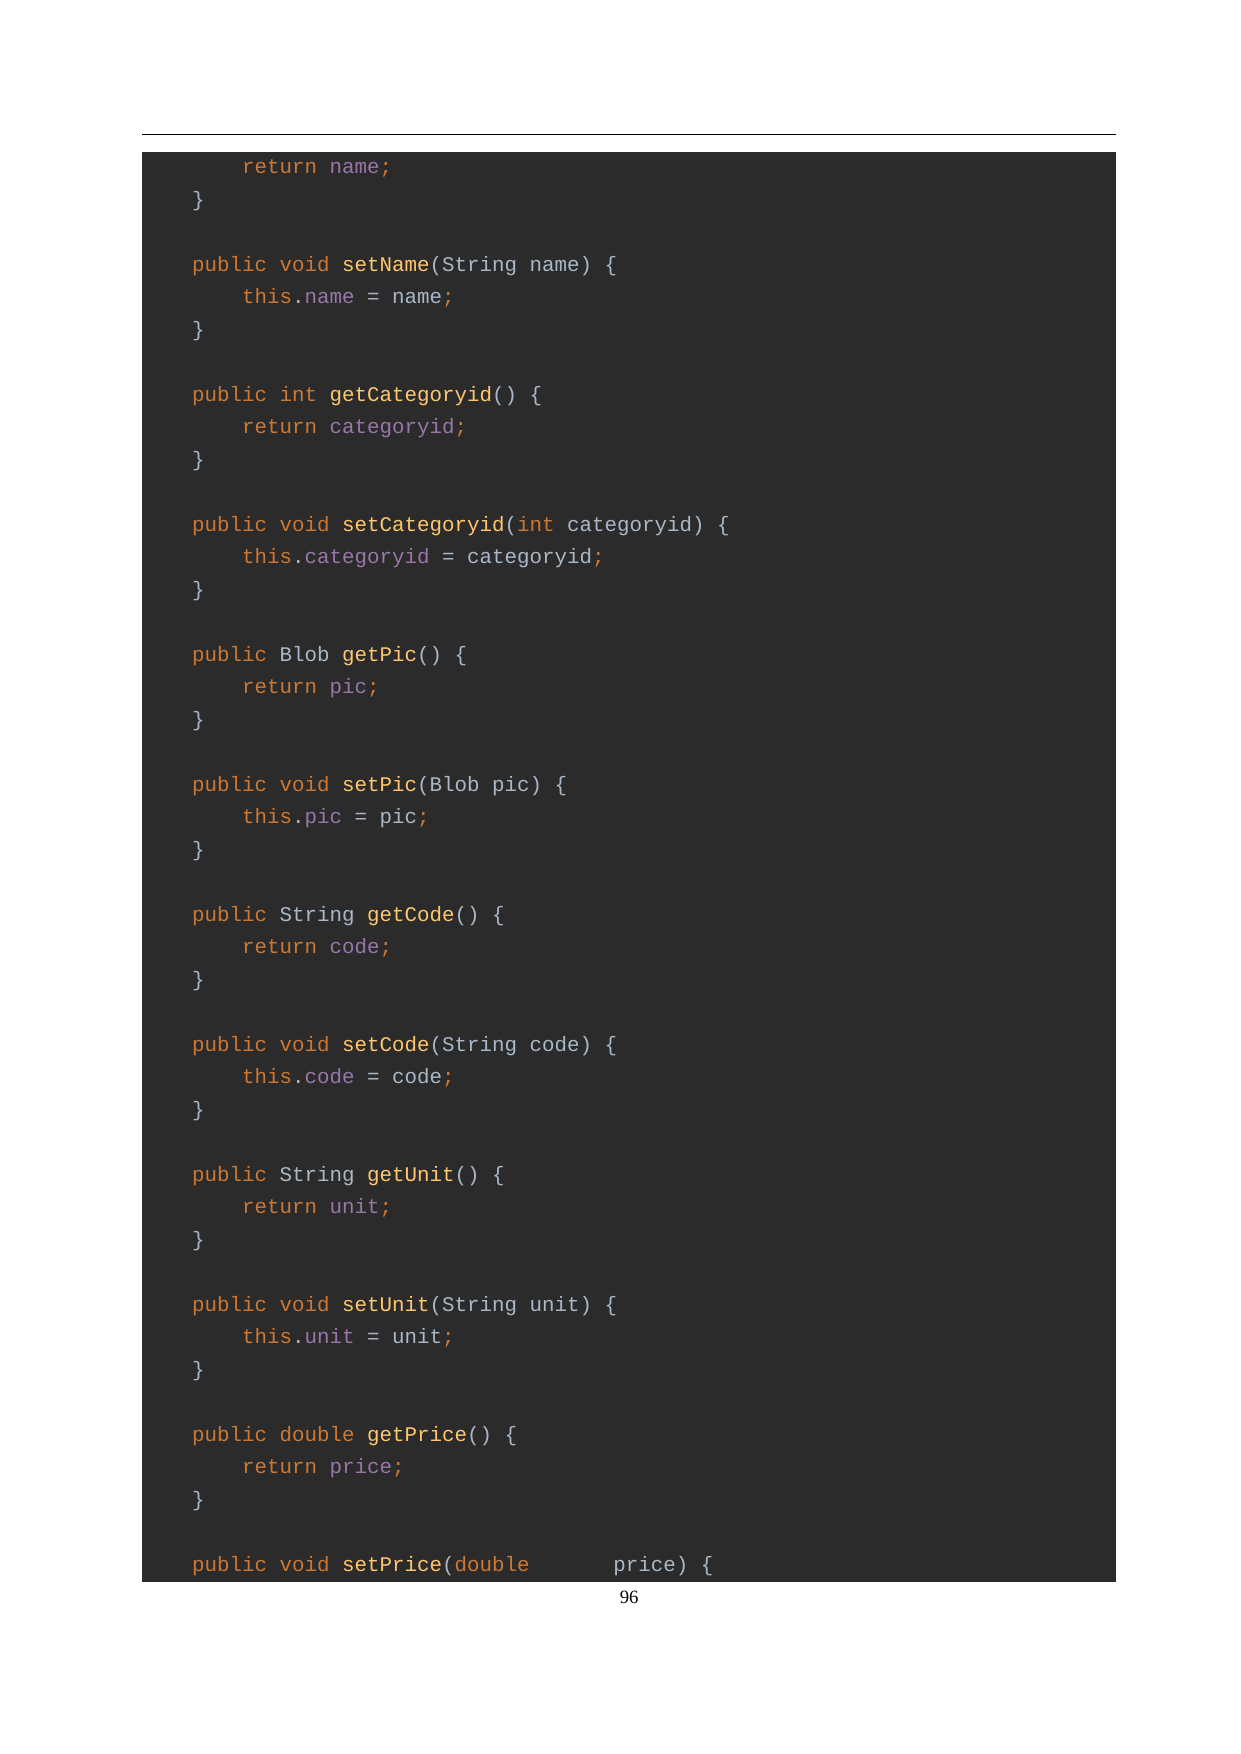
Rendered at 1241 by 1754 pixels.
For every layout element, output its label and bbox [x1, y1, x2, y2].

text [142, 152, 1116, 1582]
